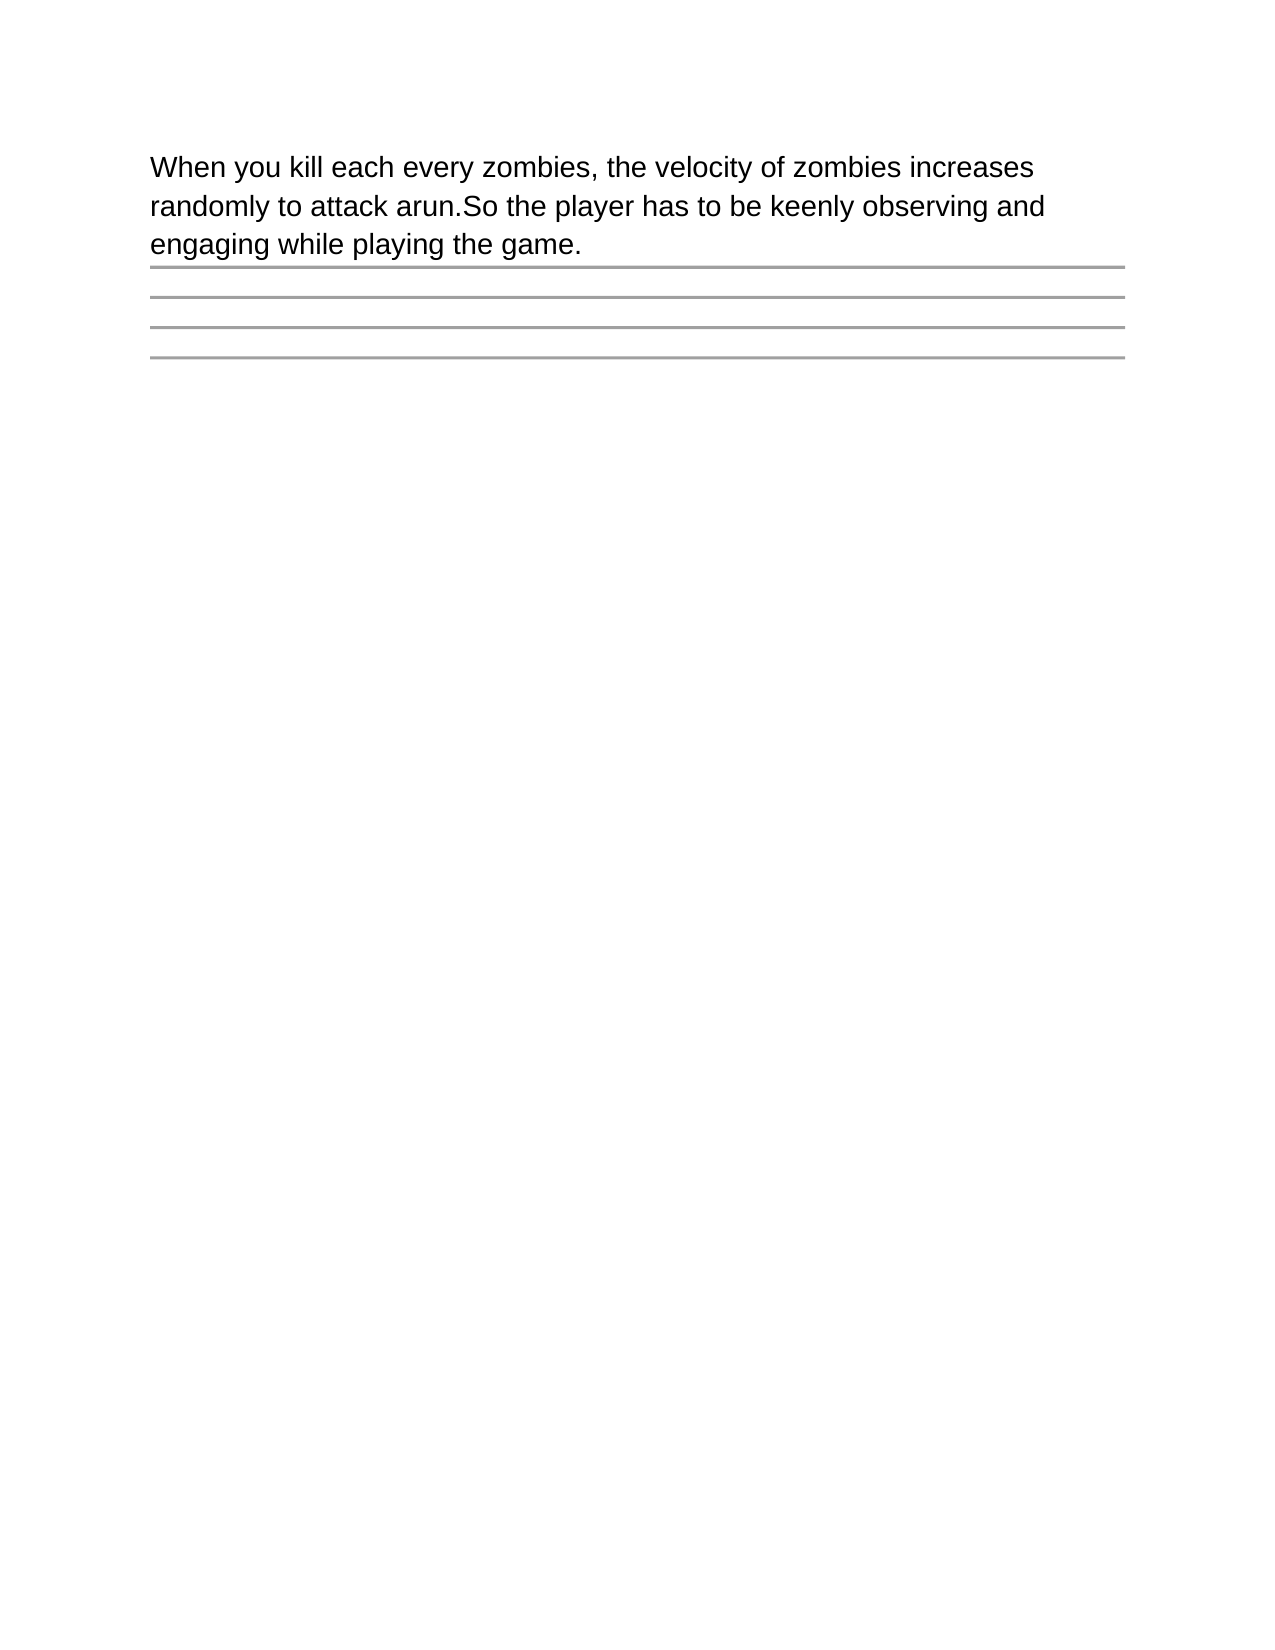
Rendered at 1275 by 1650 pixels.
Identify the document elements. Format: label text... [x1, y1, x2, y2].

text When you kill each every zombies, the velocity of zombies increases randomly to attack arun.So the player has to be keenly observing and engaging while playing the game. [150, 150, 1125, 261]
